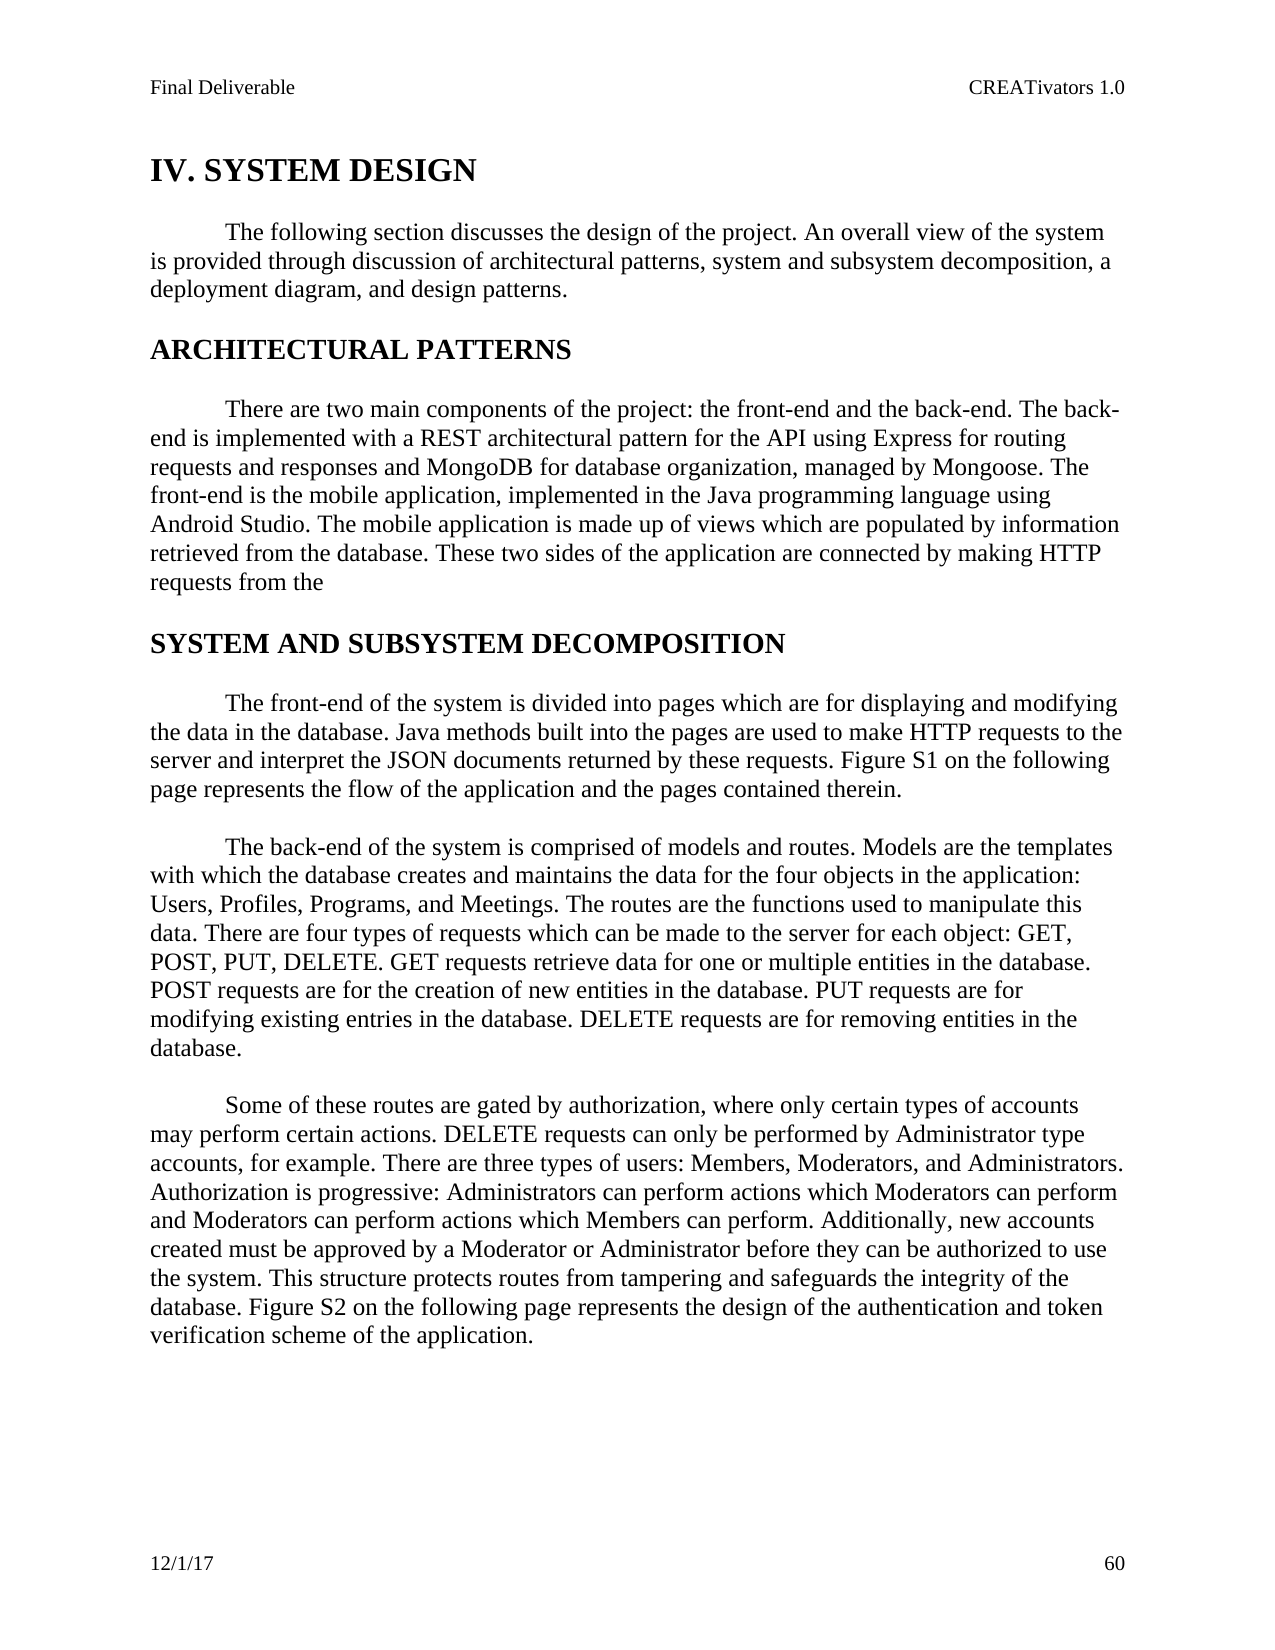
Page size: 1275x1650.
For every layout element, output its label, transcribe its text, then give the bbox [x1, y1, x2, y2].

text The back-end of the system is comprised of models and routes. Models are the templates with which the database creates and maintains the data for the four objects in the application: Users, Profiles, Programs, and Meetings. The routes are the functions used to manipulate this data. There are four types of requests which can be made to the server for each object: GET, POST, PUT, DELETE. GET requests retrieve data for one or multiple entities in the database. POST requests are for the creation of new entities in the database. PUT requests are for modifying existing entries in the database. DELETE requests are for removing entities in the database. [150, 832, 1125, 1062]
text IV. SYSTEM DESIGN [150, 150, 1125, 188]
text SYSTEM AND SUBSYSTEM DECOMPOSITION [150, 626, 1125, 659]
text There are two main components of the project: the front-end and the back-end. The back-end is implemented with a REST architectural pattern for the API using Express for routing requests and responses and MongoDB for database organization, managed by Mongoose. The front-end is the mobile application, implemented in the Java programming language using Android Studio. The mobile application is made up of views which are populated by information retrieved from the database. These two sides of the application are connected by making HTTP requests from the [150, 394, 1125, 596]
text The front-end of the system is divided into pages which are for displaying and modifying the data in the database. Java methods built into the pages are used to make HTTP requests to the server and interpret the JSON documents returned by these requests. Figure S1 on the following page represents the flow of the application and the pages contained therein. [150, 688, 1125, 803]
text Some of these routes are gated by authorization, where only certain types of accounts may perform certain actions. DELETE requests can only be performed by Administrator type accounts, for example. There are three types of users: Members, Moderators, and Administrators. Authorization is progressive: Administrators can perform actions which Moderators can perform and Moderators can perform actions which Members can perform. Additionally, new accounts created must be approved by a Moderator or Administrator before they can be authorized to use the system. This structure protects routes from tampering and safeguards the integrity of the database. Figure S2 on the following page represents the design of the authentication and token verification scheme of the application. [150, 1091, 1125, 1349]
text ARCHITECTURAL PATTERNS [150, 332, 1125, 366]
text The following section discusses the design of the project. An overall view of the system is provided through discussion of architectural patterns, system and subsystem decomposition, a deployment diagram, and design patterns. [150, 217, 1125, 303]
